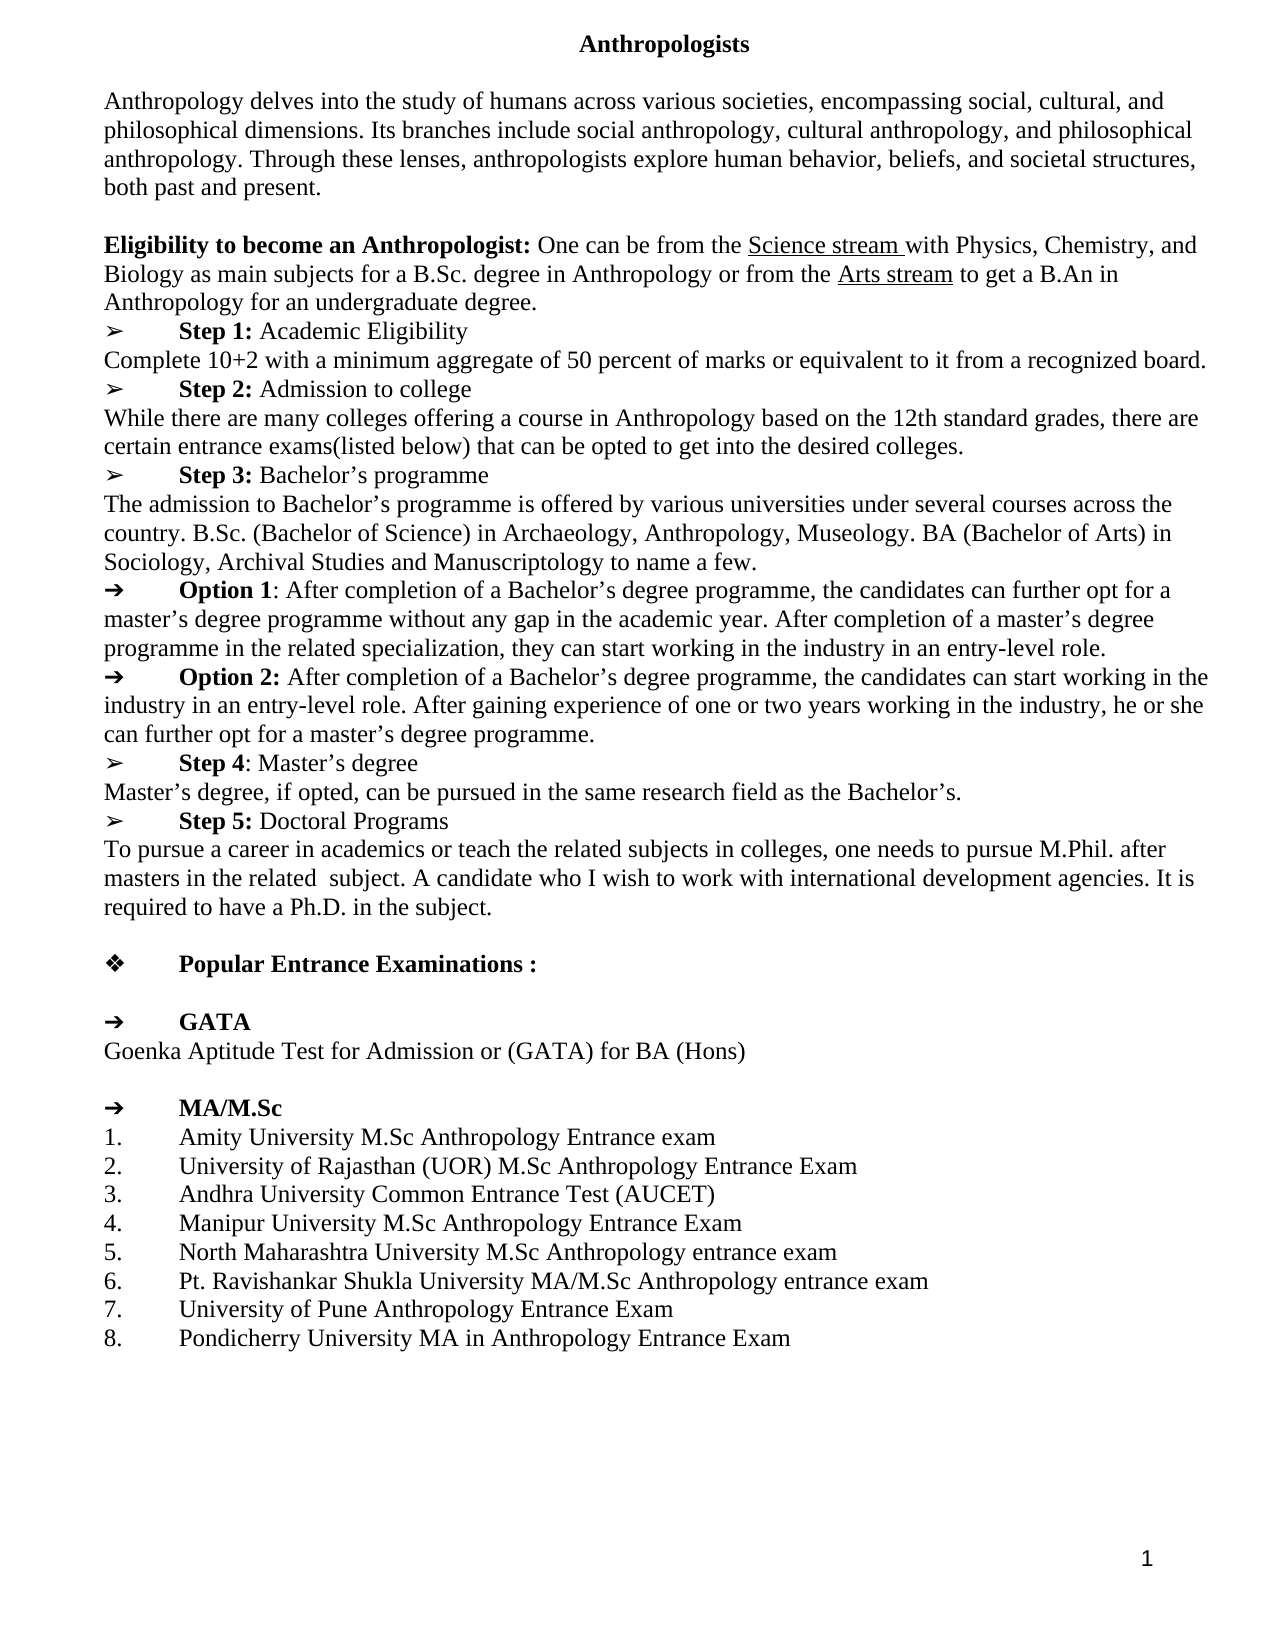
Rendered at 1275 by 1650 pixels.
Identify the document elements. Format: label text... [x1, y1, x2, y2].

list Step 5: Doctoral Programs [103, 806, 1225, 834]
text Master’s degree, if opted, can be pursued in the same research field as the Bachelor’s. [103, 777, 1225, 806]
text Anthropology delves into the study of humans across various societies, encompassing social, cultural, and philosophical dimensions. Its branches include social anthropology, cultural anthropology, and philosophical anthropology. Through these lenses, anthropologists explore human behavior, beliefs, and societal structures, both past and present. [103, 86, 1225, 201]
text Goenka Aptitude Test for Admission or (GATA) for BA (Hons) [103, 1036, 1225, 1064]
list Manipur University M.Sc Anthropology Entrance Exam [103, 1208, 1225, 1237]
list North Maharashtra University M.Sc Anthropology entrance exam [103, 1237, 1225, 1266]
list Step 3: Bachelor’s programme [103, 460, 1225, 489]
list Option 1: After completion of a Bachelor’s degree programme, the candidates can further opt for a master’s degree programme without any gap in the academic year. After completion of a master’s degree programme in the related specialization, they can start working in the industry in an entry-level role. [103, 575, 1225, 662]
text Anthropologists [103, 29, 1225, 57]
list Pt. Ravishankar Shukla University MA/M.Sc Anthropology entrance exam [103, 1266, 1225, 1294]
text masters in the related subject. A candidate who I wish to work with international development agencies. It is [103, 863, 1225, 892]
list Option 2: After completion of a Bachelor’s degree programme, the candidates can start working in the industry in an entry-level role. After gaining experience of one or two years working in the industry, he or she can further opt for a master’s degree programme. [103, 662, 1225, 748]
list University of Pune Anthropology Entrance Exam [103, 1294, 1225, 1323]
list Popular Entrance Examinations : [103, 949, 1225, 978]
list Step 4: Master’s degree [103, 748, 1225, 777]
text While there are many colleges offering a course in Anthropology based on the 12th standard grades, there are [103, 403, 1225, 431]
text To pursue a career in academics or teach the related subjects in colleges, one needs to pursue M.Phil. after [103, 834, 1225, 863]
text certain entrance exams(listed below) that can be opted to get into the desired colleges. [103, 431, 1225, 460]
list Pondicherry University MA in Anthropology Entrance Exam [103, 1323, 1225, 1352]
text Sociology, Archival Studies and Manuscriptology to name a few. [103, 547, 1225, 575]
list MA/M.Sc [103, 1093, 1225, 1122]
text country. B.Sc. (Bachelor of Science) in Archaeology, Anthropology, Museology. BA (Bachelor of Arts) in [103, 518, 1225, 547]
text The admission to Bachelor’s programme is offered by various universities under several courses across the [103, 489, 1225, 518]
list University of Rajasthan (UOR) M.Sc Anthropology Entrance Exam [103, 1151, 1225, 1179]
text Eligibility to become an Anthropologist: One can be from the Science stream with Physics, Chemistry, and Biology as main subjects for a B.Sc. degree in Anthropology or from the Arts stream to get a B.An in Anthropology for an undergraduate degree. [103, 230, 1225, 316]
list Step 2: Admission to college [103, 374, 1225, 403]
list GATA [103, 1007, 1225, 1036]
list Step 1: Academic Eligibility [103, 316, 1225, 345]
list Amity University M.Sc Anthropology Entrance exam [103, 1122, 1225, 1151]
text required to have a Ph.D. in the subject. [103, 892, 1225, 921]
text Complete 10+2 with a minimum aggregate of 50 percent of marks or equivalent to it from a recognized board. [103, 345, 1225, 374]
list Andhra University Common Entrance Test (AUCET) [103, 1179, 1225, 1208]
